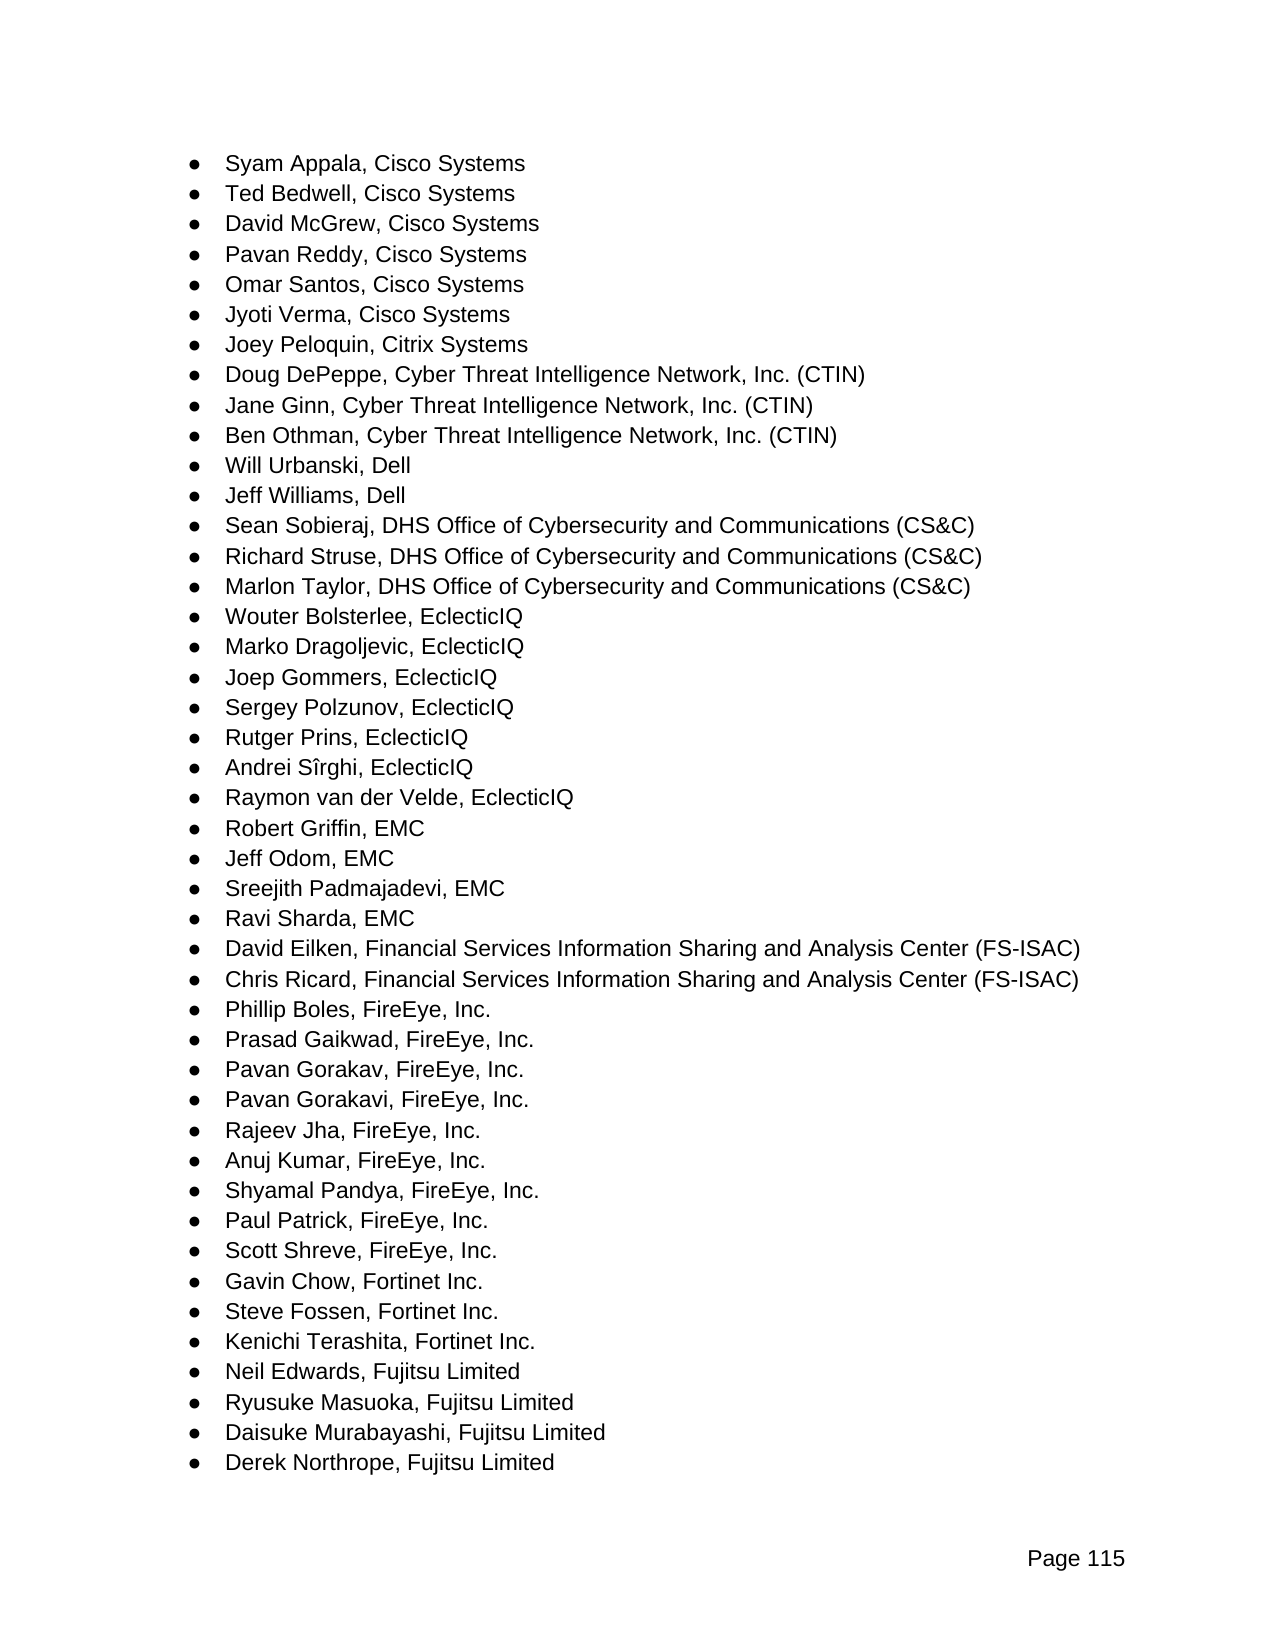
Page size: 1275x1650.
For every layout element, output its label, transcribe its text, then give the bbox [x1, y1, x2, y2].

list Shyamal Pandya, FireEye, Inc. [187, 1177, 1125, 1203]
list Pavan Gorakav, FireEye, Inc. [187, 1056, 1125, 1083]
list David McGrew, Cisco Systems [187, 210, 1125, 237]
list Derek Northrope, Fujitsu Limited [187, 1449, 1125, 1475]
list Pavan Reddy, Cisco Systems [187, 241, 1125, 267]
list Jeff Odom, EMC [187, 845, 1125, 871]
list Chris Ricard, Financial Services Information Sharing and Analysis Center (FS-ISAC) [187, 966, 1125, 992]
list David Eilken, Financial Services Information Sharing and Analysis Center (FS-ISAC) [187, 935, 1125, 962]
list Ben Othman, Cyber Threat Intelligence Network, Inc. (CTIN) [187, 422, 1125, 448]
list Jane Ginn, Cyber Threat Intelligence Network, Inc. (CTIN) [187, 392, 1125, 418]
list Jeff Williams, Dell [187, 482, 1125, 509]
list Rajeev Jha, FireEye, Inc. [187, 1117, 1125, 1143]
list Will Urbanski, Dell [187, 452, 1125, 478]
list Pavan Gorakavi, FireEye, Inc. [187, 1086, 1125, 1113]
list Doug DePeppe, Cyber Threat Intelligence Network, Inc. (CTIN) [187, 361, 1125, 388]
list Wouter Bolsterlee, EclecticIQ [187, 603, 1125, 629]
list Ted Bedwell, Cisco Systems [187, 180, 1125, 207]
list Anuj Kumar, FireEye, Inc. [187, 1147, 1125, 1173]
list Joey Peloquin, Citrix Systems [187, 331, 1125, 358]
list Jyoti Verma, Cisco Systems [187, 301, 1125, 327]
list Raymon van der Velde, EclecticIQ [187, 784, 1125, 811]
list Paul Patrick, FireEye, Inc. [187, 1207, 1125, 1234]
list Kenichi Terashita, Fortinet Inc. [187, 1328, 1125, 1354]
list Phillip Boles, FireEye, Inc. [187, 996, 1125, 1022]
list Sergey Polzunov, EclecticIQ [187, 694, 1125, 720]
list Sean Sobieraj, DHS Office of Cybersecurity and Communications (CS&C) [187, 512, 1125, 539]
list Richard Struse, DHS Office of Cybersecurity and Communications (CS&C) [187, 543, 1125, 569]
list Marko Dragoljevic, EclecticIQ [187, 633, 1125, 660]
list Gavin Chow, Fortinet Inc. [187, 1268, 1125, 1294]
list Joep Gommers, EclecticIQ [187, 663, 1125, 690]
list Omar Santos, Cisco Systems [187, 271, 1125, 297]
list Scott Shreve, FireEye, Inc. [187, 1237, 1125, 1264]
list Daisuke Murabayashi, Fujitsu Limited [187, 1419, 1125, 1445]
list Andrei Sîrghi, EclecticIQ [187, 754, 1125, 781]
list Steve Fossen, Fortinet Inc. [187, 1298, 1125, 1324]
list Neil Edwards, Fujitsu Limited [187, 1358, 1125, 1385]
list Syam Appala, Cisco Systems [187, 150, 1125, 176]
list Sreejith Padmajadevi, EMC [187, 875, 1125, 901]
list Robert Griffin, EMC [187, 814, 1125, 841]
list Marlon Taylor, DHS Office of Cybersecurity and Communications (CS&C) [187, 573, 1125, 599]
list Ryusuke Masuoka, Fujitsu Limited [187, 1388, 1125, 1415]
list Prasad Gaikwad, FireEye, Inc. [187, 1026, 1125, 1052]
list Ravi Sharda, EMC [187, 905, 1125, 932]
list Rutger Prins, EclecticIQ [187, 724, 1125, 750]
